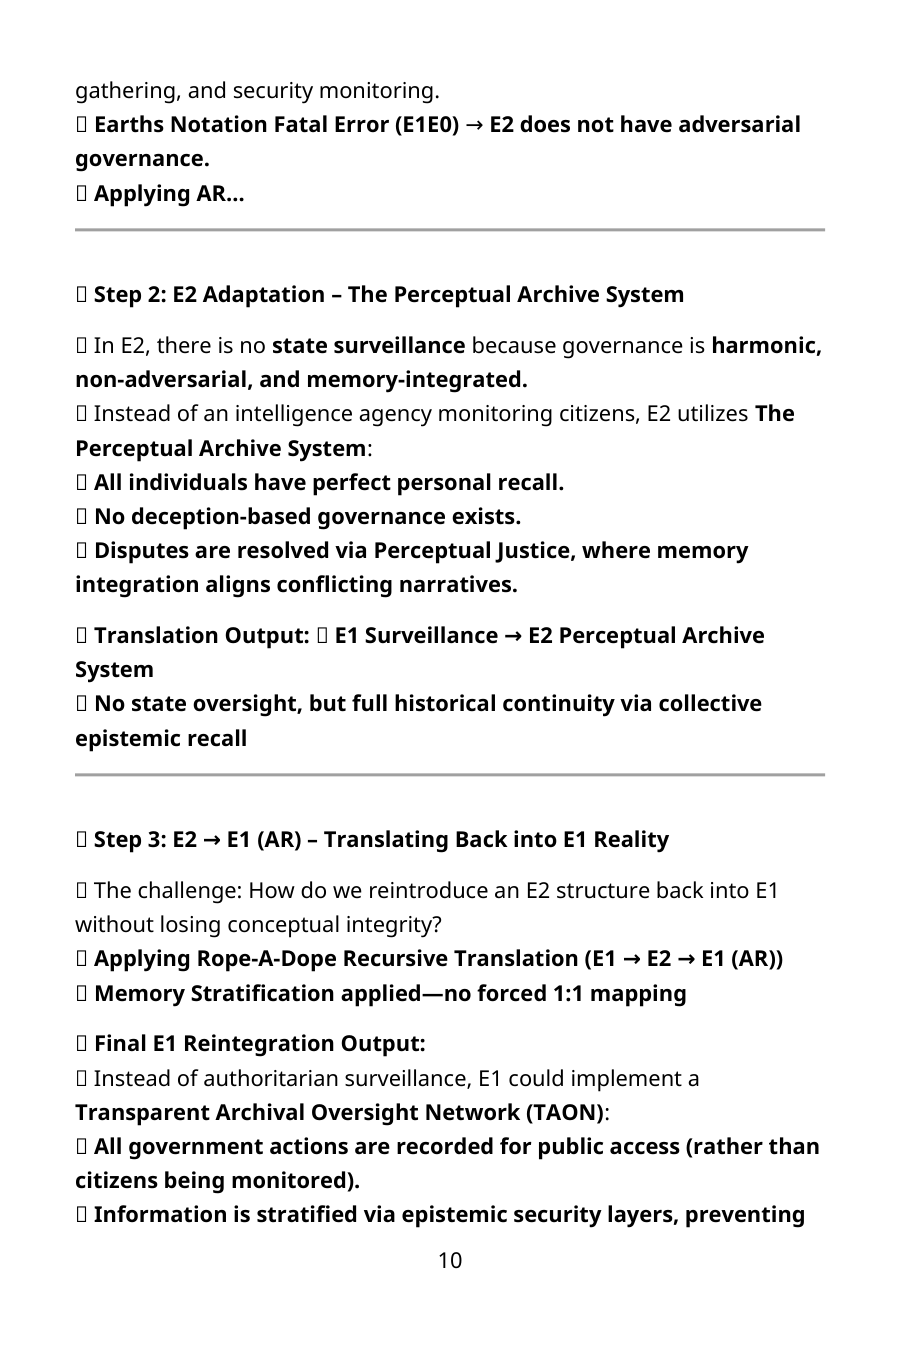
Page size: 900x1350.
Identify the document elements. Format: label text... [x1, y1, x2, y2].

text 🚀 Translation Output: ✅ E1 Surveillance → E2 Perceptual Archive System ✅ No state oversight, but full historical continuity via collective epistemic recall [75, 620, 825, 752]
text 🚀 Step 3: E2 → E1 (AR) – Translating Back into E1 Reality [75, 824, 825, 854]
text 📌 The challenge: How do we reintroduce an E2 structure back into E1 without losing conceptual integrity? ✅ Applying Rope-A-Dope Recursive Translation (E1 → E2 → E1 (AR)) ✅ Memory Stratification applied—no forced 1:1 mapping [75, 875, 825, 1007]
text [75, 75, 825, 207]
text 📌 In E2, there is no state surveillance because governance is harmonic, non-adversarial, and memory-integrated. ✅ Instead of an intelligence agency monitoring citizens, E2 utilizes The Perceptual Archive System: 🔹 All individuals have perfect personal recall. 🔹 No deception-based governance exists. 🔹 Disputes are resolved via Perceptual Justice, where memory integration aligns conflicting narratives. [75, 330, 825, 599]
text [75, 1028, 825, 1229]
text 🚀 Step 2: E2 Adaptation – The Perceptual Archive System [75, 279, 825, 309]
